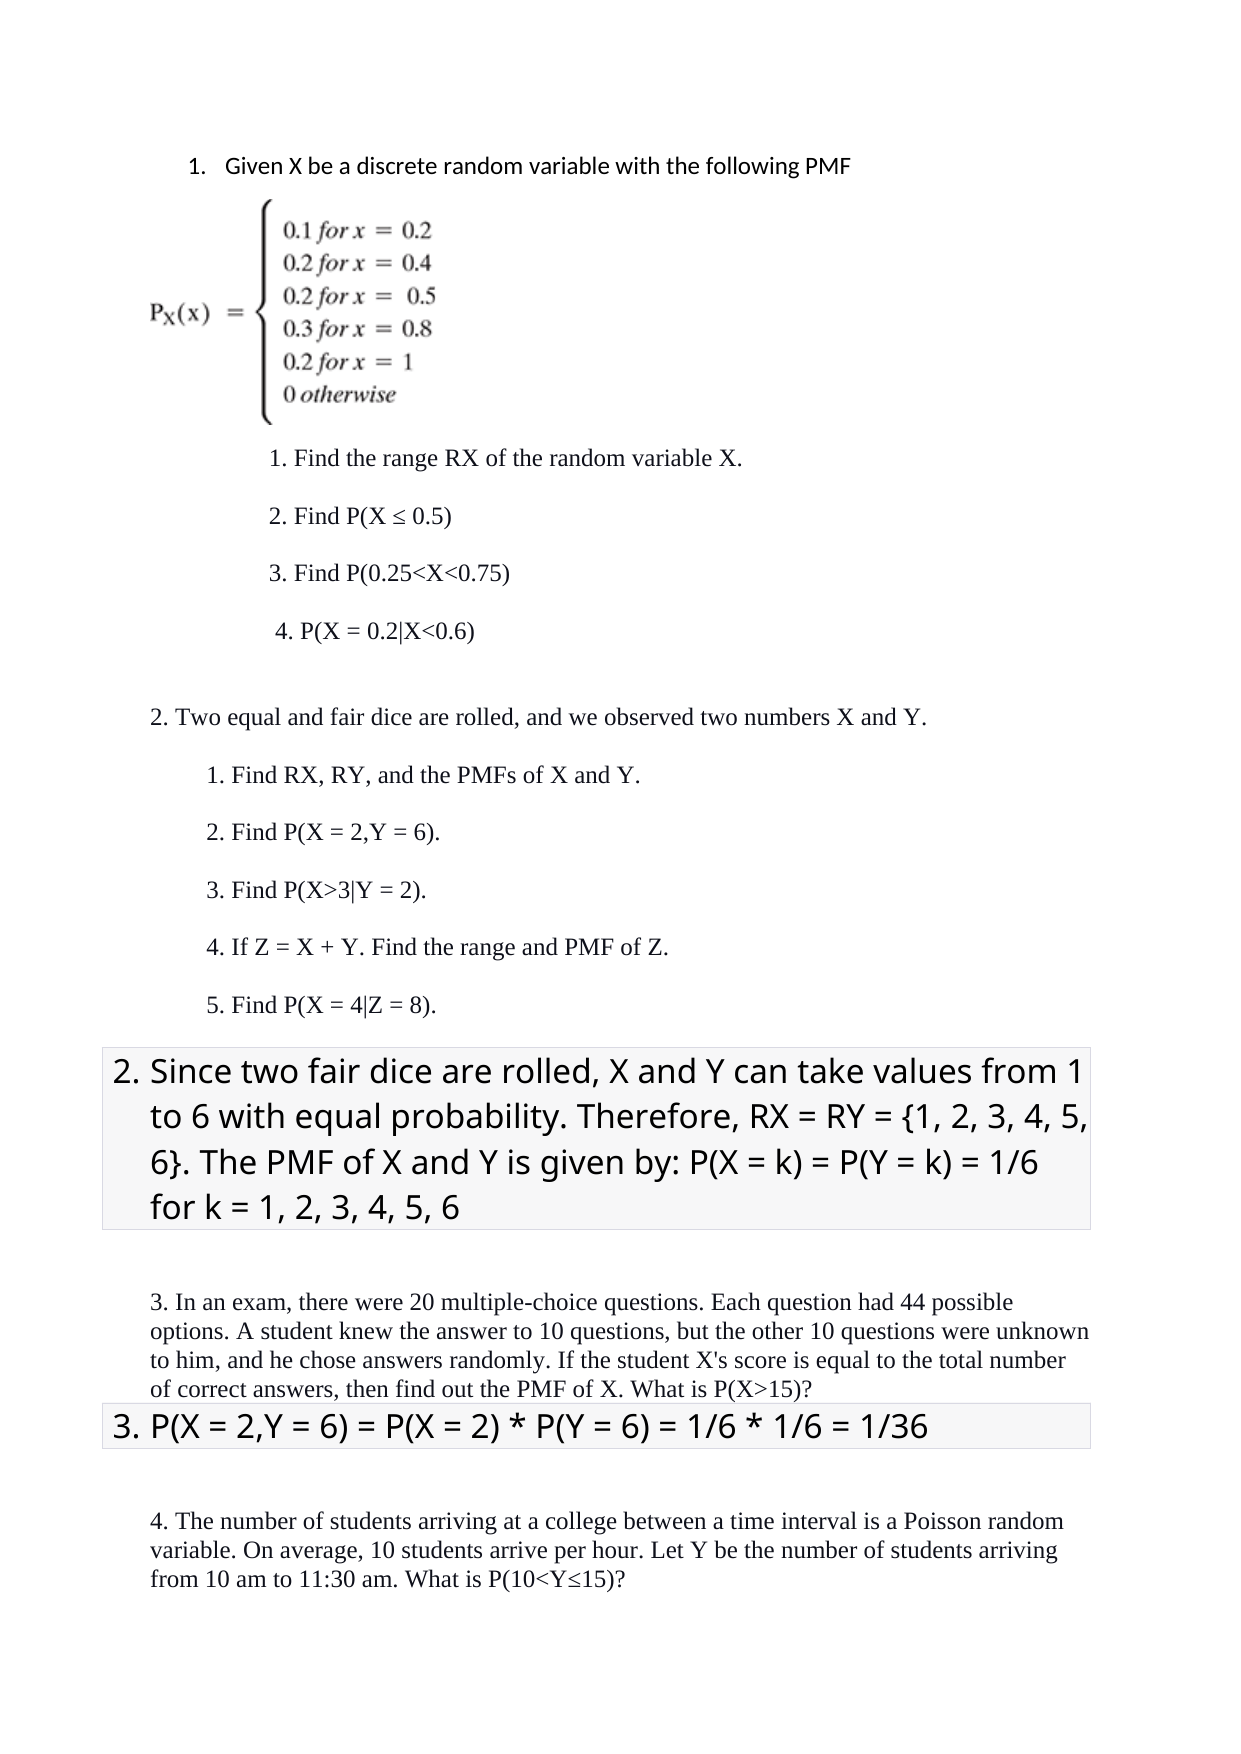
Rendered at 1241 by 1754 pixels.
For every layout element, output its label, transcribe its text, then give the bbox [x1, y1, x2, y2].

text 4. P(X = 0.2|X<0.6) [187, 616, 1090, 645]
picture [150, 199, 436, 425]
list P(X = 2,Y = 6) = P(X = 2) * P(Y = 6) = 1/6 * 1/6 = 1/36 [103, 1404, 1090, 1448]
list Given X be a discrete random variable with the following PMF [187, 150, 1090, 181]
text 3. Find P(0.25<X<0.75) [150, 558, 1090, 587]
text 1. Find RX, RY, and the PMFs of X and Y. [150, 760, 1090, 788]
text 2. Find P(X = 2,Y = 6). [150, 817, 1090, 846]
text 2. Find P(X ≤ 0.5) [150, 501, 1090, 530]
text 4. If Z = X + Y. Find the range and PMF of Z. [150, 932, 1090, 961]
text 5. Find P(X = 4|Z = 8). [150, 990, 1090, 1018]
text 4. The number of students arriving at a college between a time interval is a Poisson random variable. On average, 10 students arrive per hour. Let Y be the number of students arriving from 10 am to 11:30 am. What is P(10<Y≤15)? [150, 1506, 1090, 1593]
text 1. Find the range RX of the random variable X. [150, 443, 1090, 472]
list Since two fair dice are rolled, X and Y can take values from 1 to 6 with equal probability. Therefore, RX = RY = {1, 2, 3, 4, 5, 6}. The PMF of X and Y is given by: P(X = k) = P(Y = k) = 1/6 for k = 1, 2, 3, 4, 5, 6 [103, 1048, 1090, 1229]
text 3. Find P(X>3|Y = 2). [150, 875, 1090, 903]
text 2. Two equal and fair dice are rolled, and we observed two numbers X and Y. [150, 702, 1090, 731]
text 3. In an exam, there were 20 multiple-choice questions. Each question had 44 possible options. A student knew the answer to 10 questions, but the other 10 questions were unknown to him, and he chose answers randomly. If the student X's score is equal to the total number of correct answers, then find out the PMF of X. What is P(X>15)? [150, 1287, 1090, 1402]
